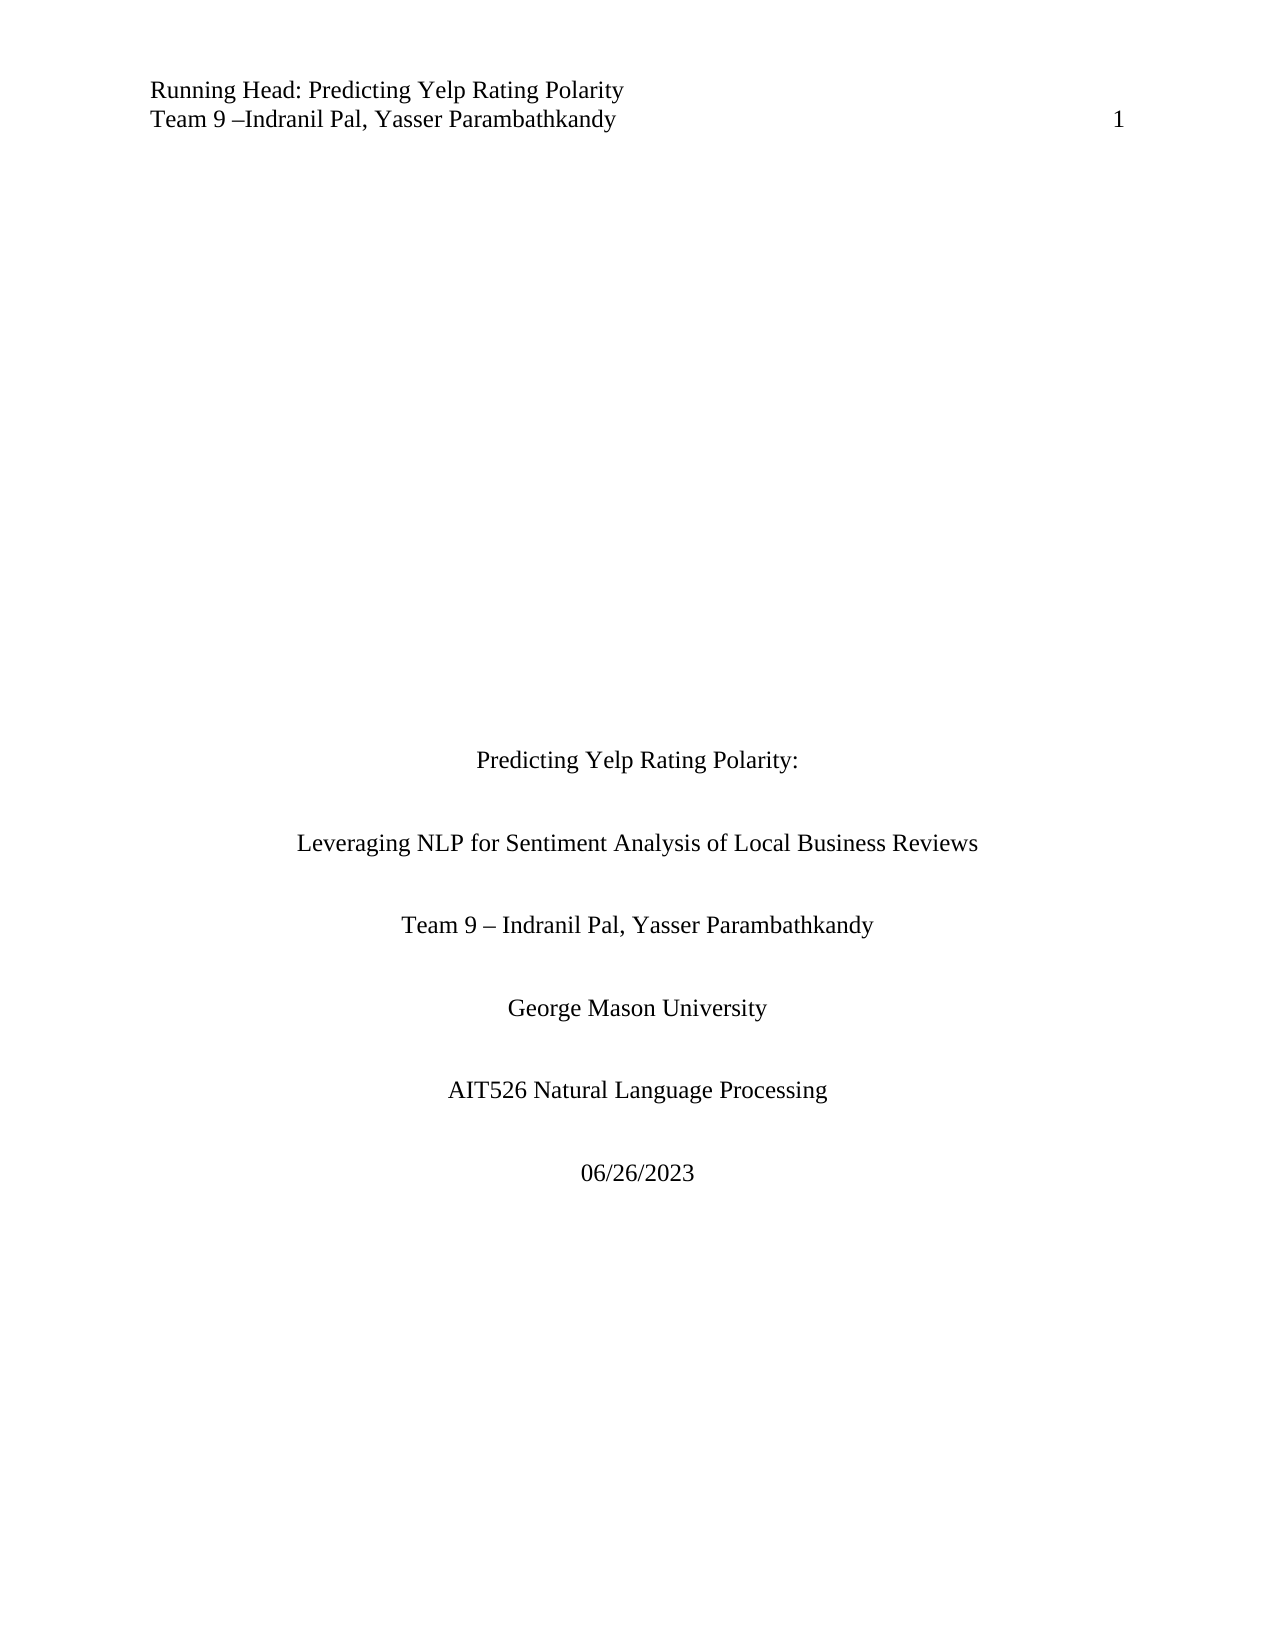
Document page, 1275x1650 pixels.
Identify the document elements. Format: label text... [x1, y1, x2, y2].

text Team 9 – Indranil Pal, Yasser Parambathkandy [150, 911, 1125, 939]
text AIT526 Natural Language Processing [150, 1076, 1125, 1104]
text 06/26/2023 [150, 1158, 1125, 1187]
text George Mason University [150, 993, 1125, 1022]
text Leveraging NLP for Sentiment Analysis of Local Business Reviews [150, 828, 1125, 857]
text Predicting Yelp Rating Polarity: [150, 746, 1125, 774]
